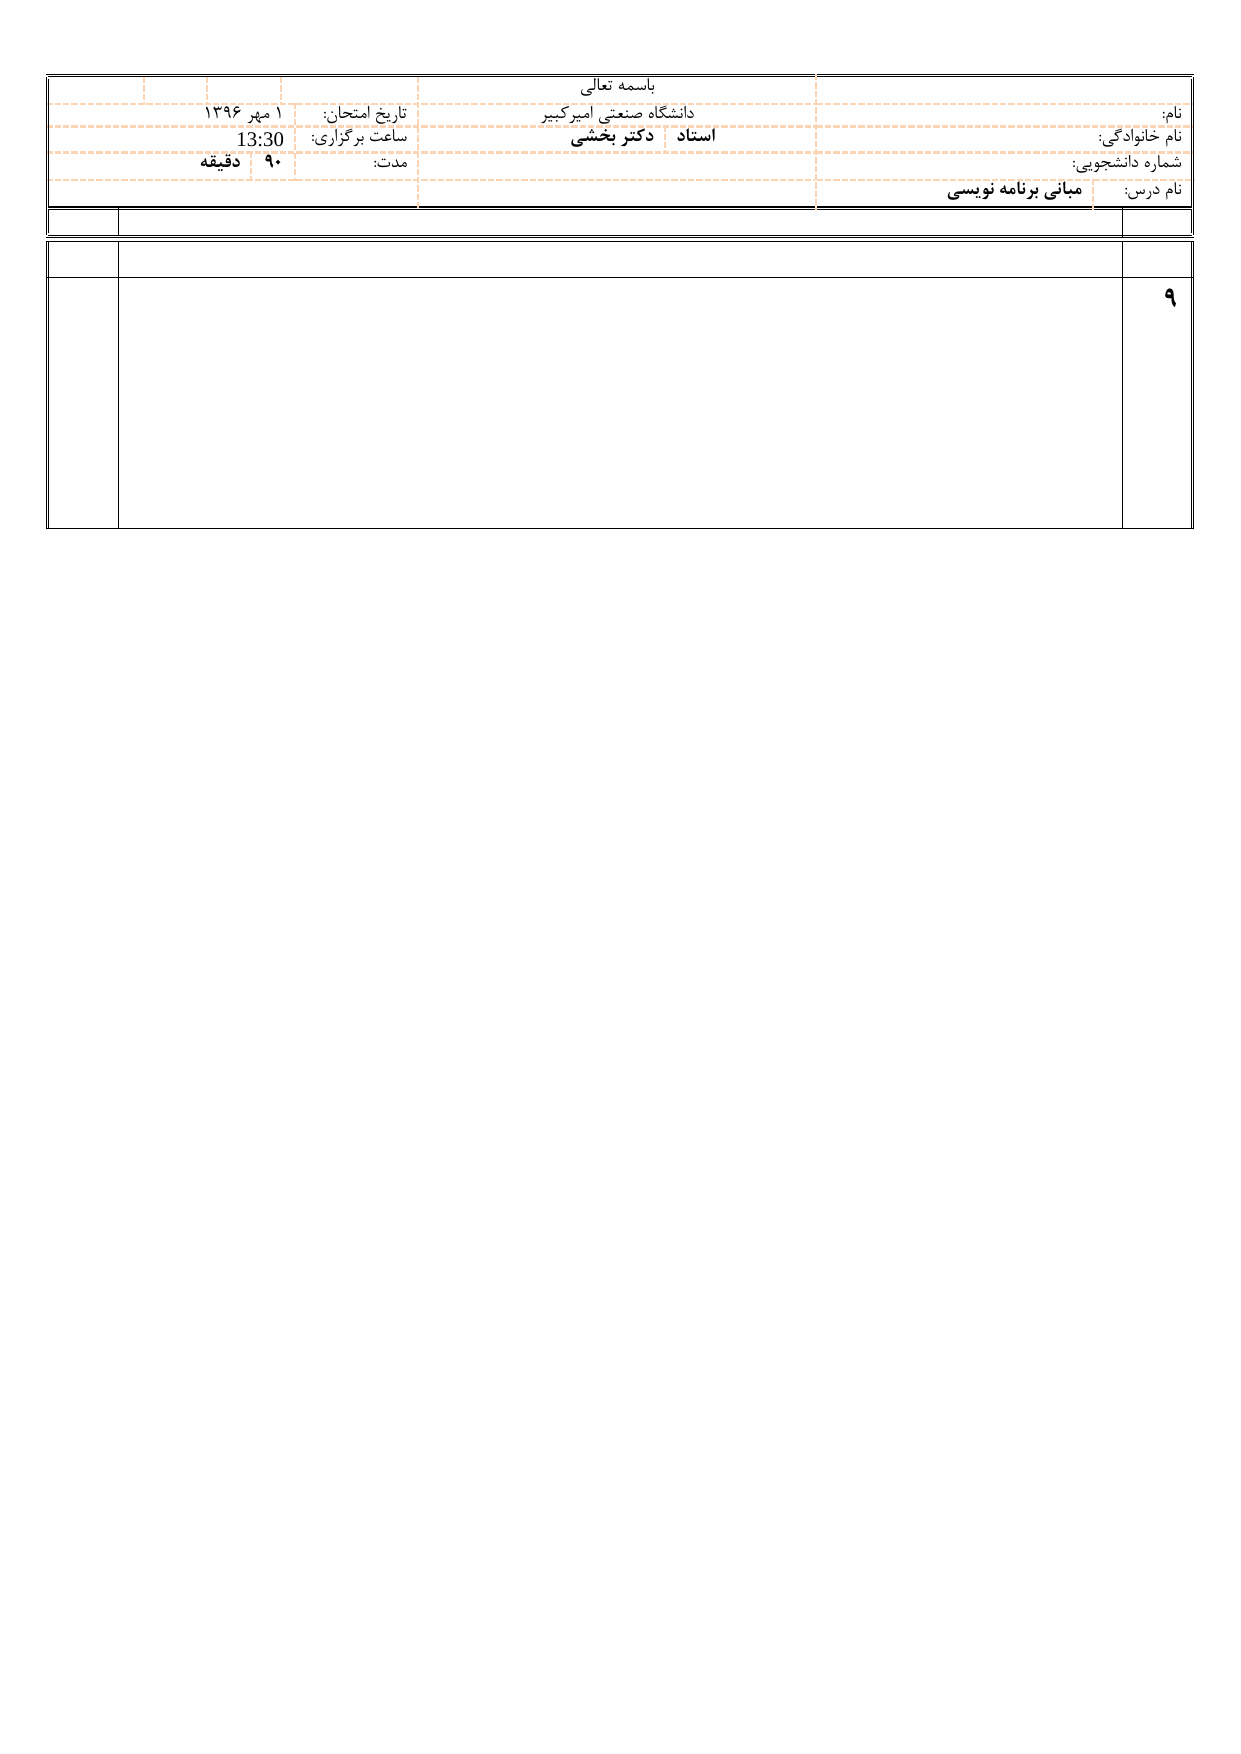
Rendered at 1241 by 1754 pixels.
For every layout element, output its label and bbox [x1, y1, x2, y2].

table_cell [119, 278, 1122, 528]
table_cell [119, 242, 1122, 277]
table_cell [1123, 242, 1191, 277]
table_cell [49, 278, 118, 528]
table_cell [49, 242, 118, 277]
table_cell [1123, 278, 1191, 528]
